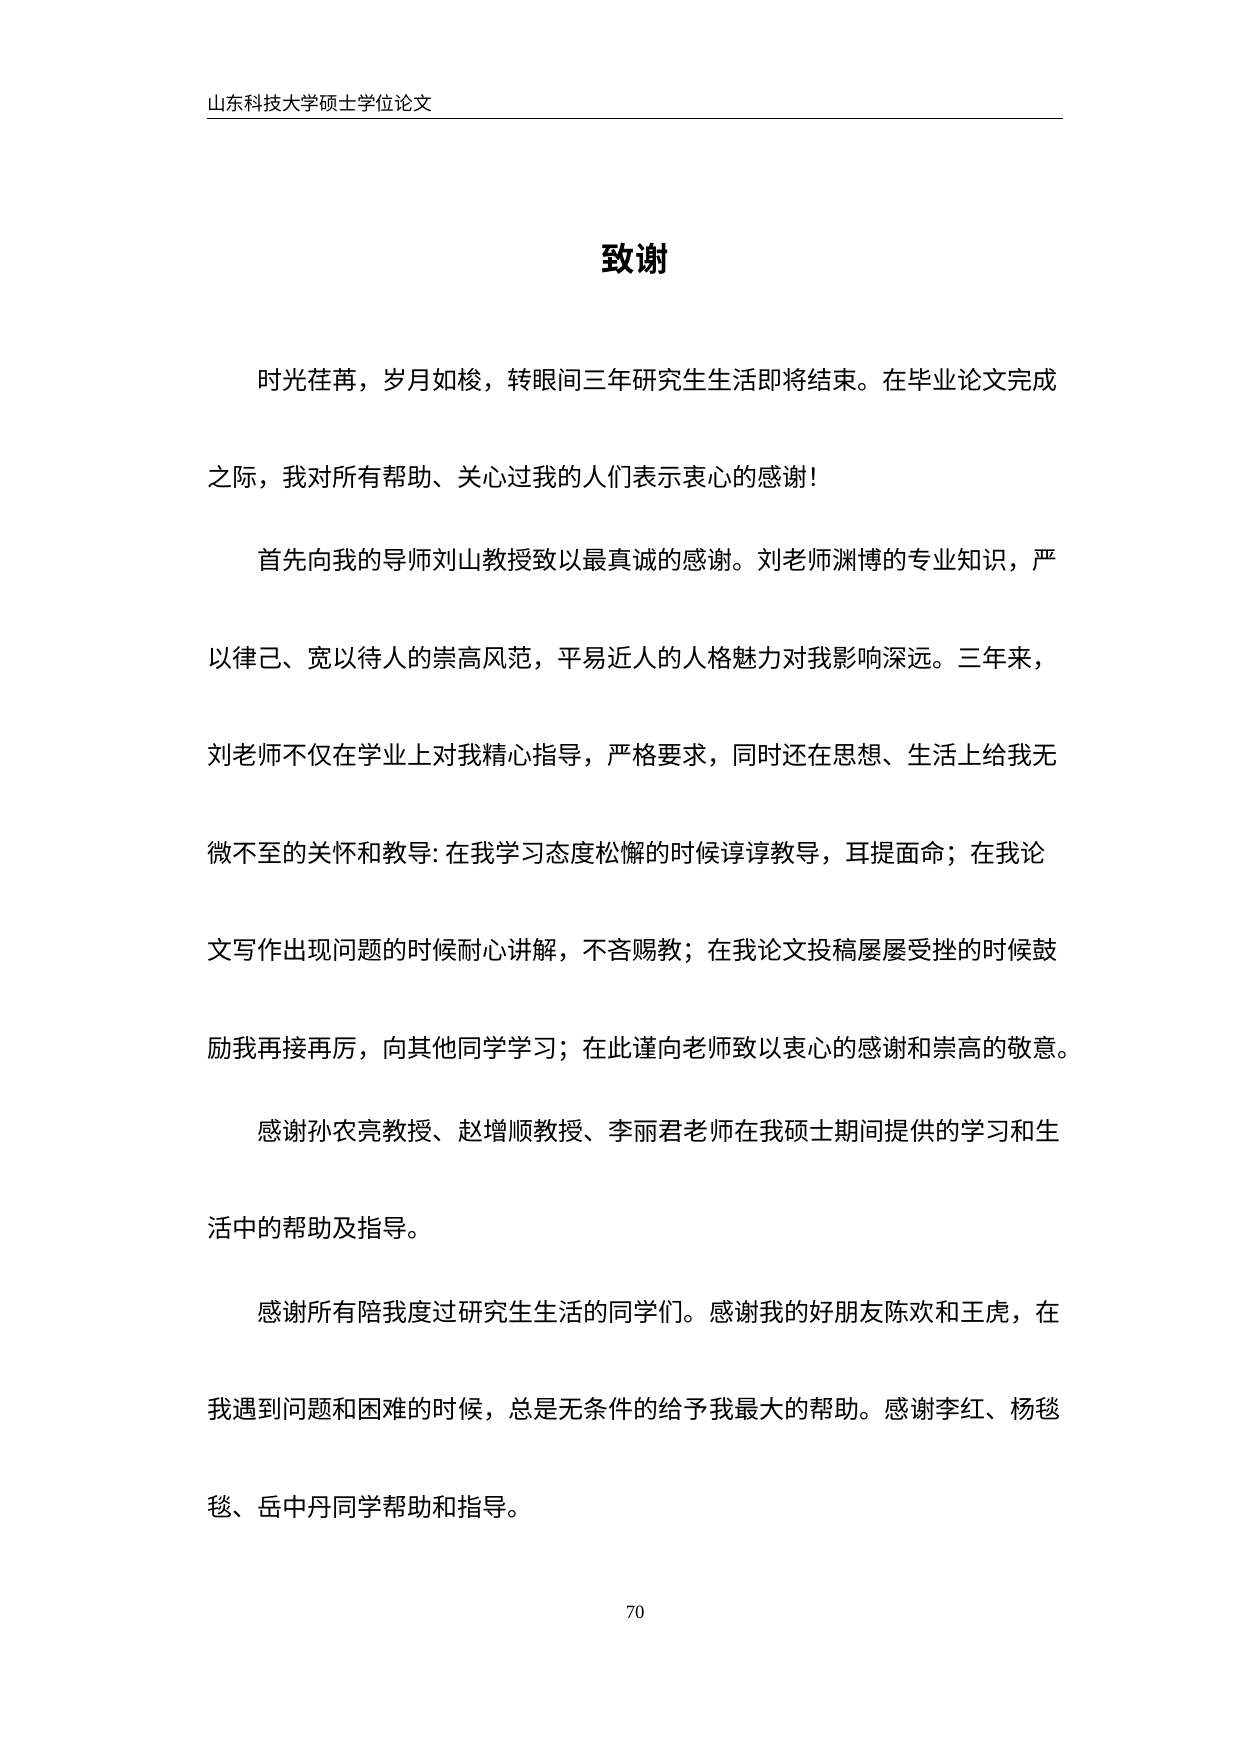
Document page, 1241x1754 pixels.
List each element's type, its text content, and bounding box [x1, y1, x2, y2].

text 致谢 [207, 224, 1063, 289]
text 感谢孙农亮教授、赵增顺教授、李丽君老师在我硕士期间提供的学习和生活中的帮助及指导。 [207, 1097, 1063, 1259]
text 感谢所有陪我度过研究生生活的同学们。感谢我的好朋友陈欢和王虎，在我遇到问题和困难的时候，总是无条件的给予我最大的帮助。感谢李红、杨毯毯、岳中丹同学帮助和指导。 [207, 1278, 1063, 1538]
text 时光荏苒，岁月如梭，转眼间三年研究生生活即将结束。在毕业论文完成之际，我对所有帮助、关心过我的人们表示衷心的感谢！ [207, 346, 1063, 508]
text 首先向我的导师刘山教授致以最真诚的感谢。刘老师渊博的专业知识，严以律己、宽以待人的崇高风范，平易近人的人格魅力对我影响深远。三年来，刘老师不仅在学业上对我精心指导，严格要求，同时还在思想、生活上给我无微不至的关怀和教导: 在我学习态度松懈的时候谆谆教导，耳提面命；在我论文写作出现问题的时候耐心讲解，不吝赐教；在我论文投稿屡屡受挫的时候鼓励我再接再厉，向其他同学学习；在此谨向老师致以衷心的感谢和崇高的敬意。 [207, 526, 1063, 1079]
